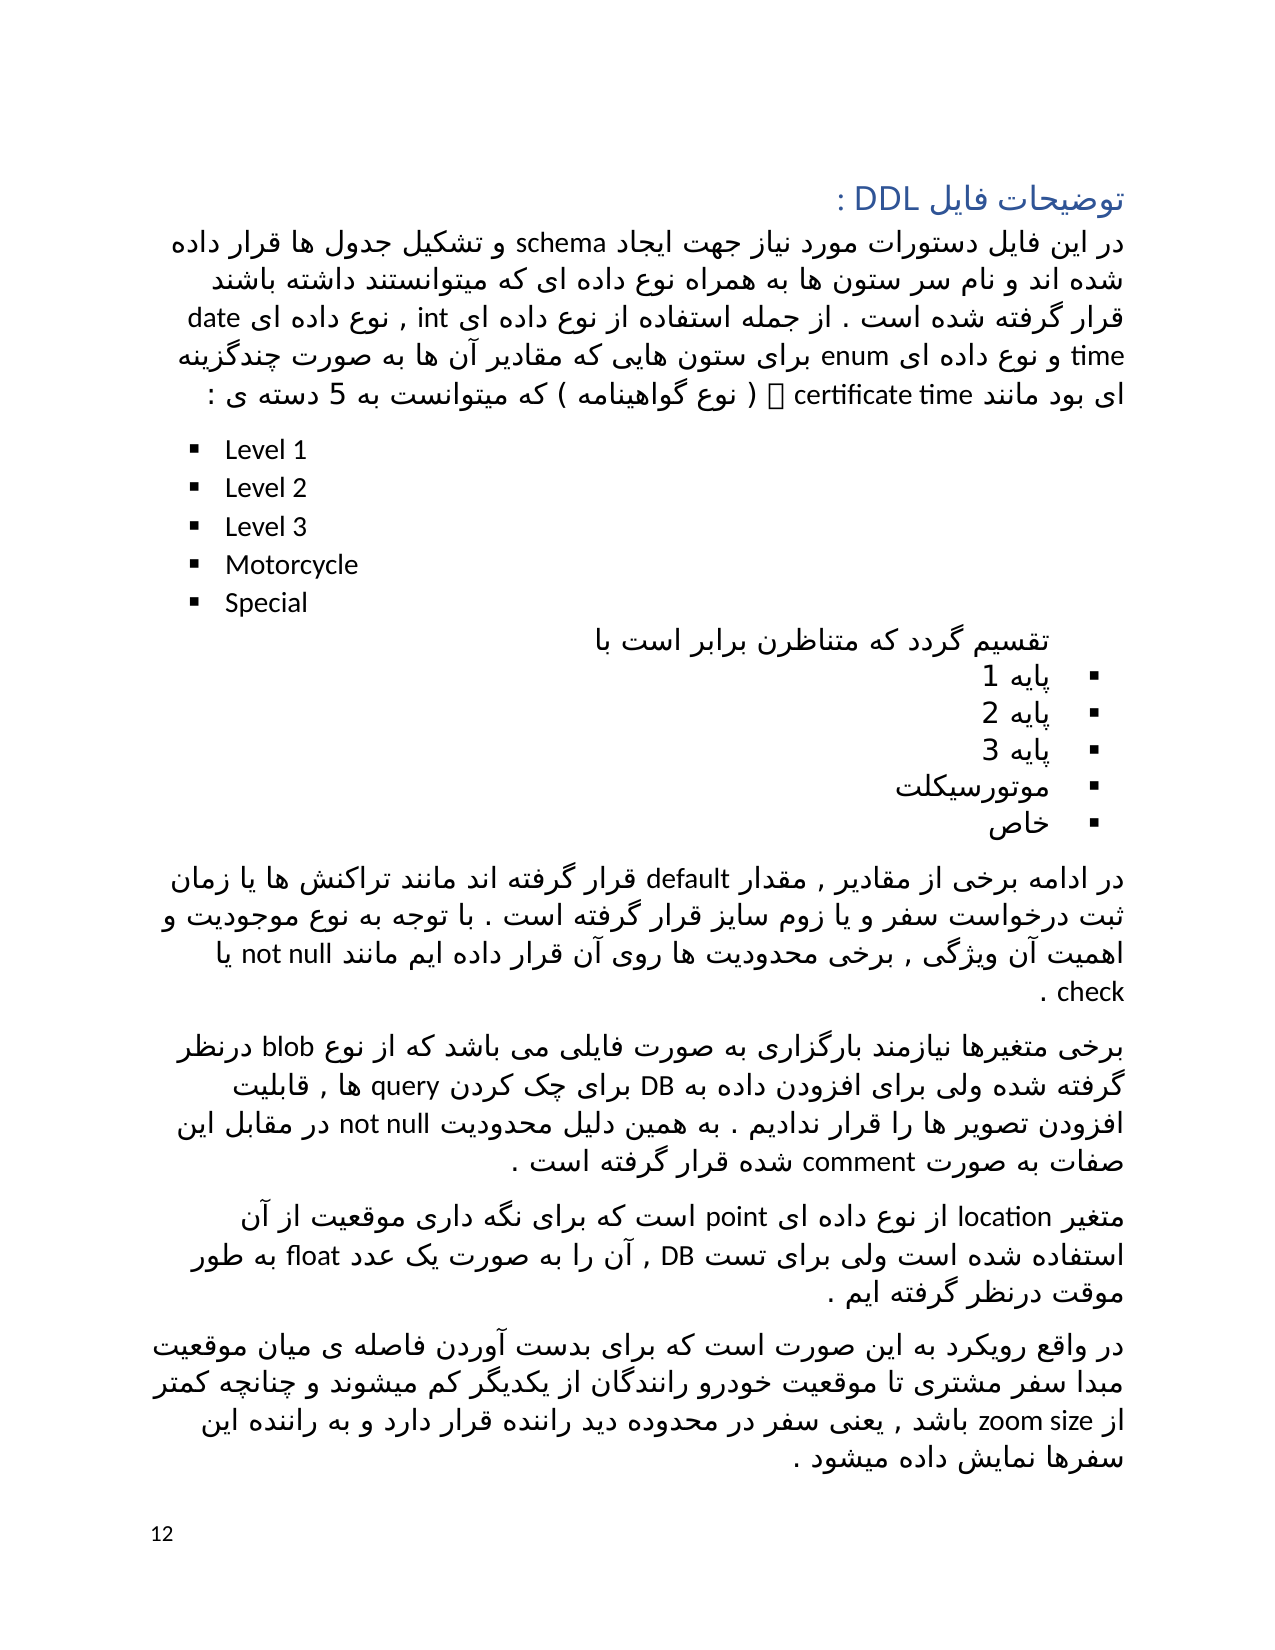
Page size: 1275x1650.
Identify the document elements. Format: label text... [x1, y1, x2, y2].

list پایه 1 [150, 660, 1087, 694]
text در واقع رویکرد به این صورت است که برای بدست آوردن فاصله ی میان موقعیت مبدا سفر مشتری تا موقعیت خودرو رانندگان از یکدیگر کم میشوند و چنانچه کمتر از zoom size باشد , یعنی سفر در محدوده دید راننده قرار دارد و به راننده این سفرها نمایش داده میشود . [150, 1328, 1125, 1474]
list تقسیم گردد که متناظرن برابر است با [150, 623, 1050, 657]
text در این فایل دستورات مورد نیاز جهت ایجاد schema و تشکیل جدول ها قرار داده شده اند و نام سر ستون ها به همراه نوع داده ای که میتوانستند داشته باشند قرار گرفته شده است . از جمله استفاده از نوع داده ای int , نوع داده ای date time و نوع داده ای enum برای ستون هایی که مقادیر آن ها به صورت چندگزینه ای بود مانند certificate time ( نوع گواهینامه ) که میتوانست به 5 دسته ی : [150, 224, 1125, 411]
list Motorcycle [187, 546, 1125, 582]
list پایه 3 [150, 733, 1087, 767]
list Level 1 [187, 431, 1125, 466]
list موتورسیکلت [150, 770, 1087, 804]
text برخی متغیرها نیازمند بارگزاری به صورت فایلی می باشد که از نوع blob درنظر گرفته شده ولی برای افزودن داده به DB برای چک کردن query ها , قابلیت افزودن تصویر ها را قرار ندادیم . به همین دلیل محدودیت not null در مقابل این صفات به صورت comment شده قرار گرفته است . [150, 1028, 1125, 1179]
list Special [187, 584, 1125, 620]
text متغیر location از نوع داده ای point است که برای نگه داری موقعیت از آن استفاده شده است ولی برای تست DB , آن را به صورت یک عدد float به طور موقت درنظر گرفته ایم . [150, 1198, 1125, 1309]
list خاص [150, 806, 1087, 840]
list Level 2 [187, 469, 1125, 505]
text در ادامه برخی از مقادیر , مقدار default قرار گرفته اند مانند تراکنش ها یا زمان ثبت درخواست سفر و یا زوم سایز قرار گرفته است . با توجه به نوع موجودیت و اهمیت آن ویژگی , برخی محدودیت ها روی آن قرار داده ایم مانند not null یا check . [150, 860, 1125, 1009]
list پایه 2 [150, 696, 1087, 730]
list Level 3 [187, 508, 1125, 543]
subtitle توضیحات فایل DDL : [150, 175, 1125, 220]
